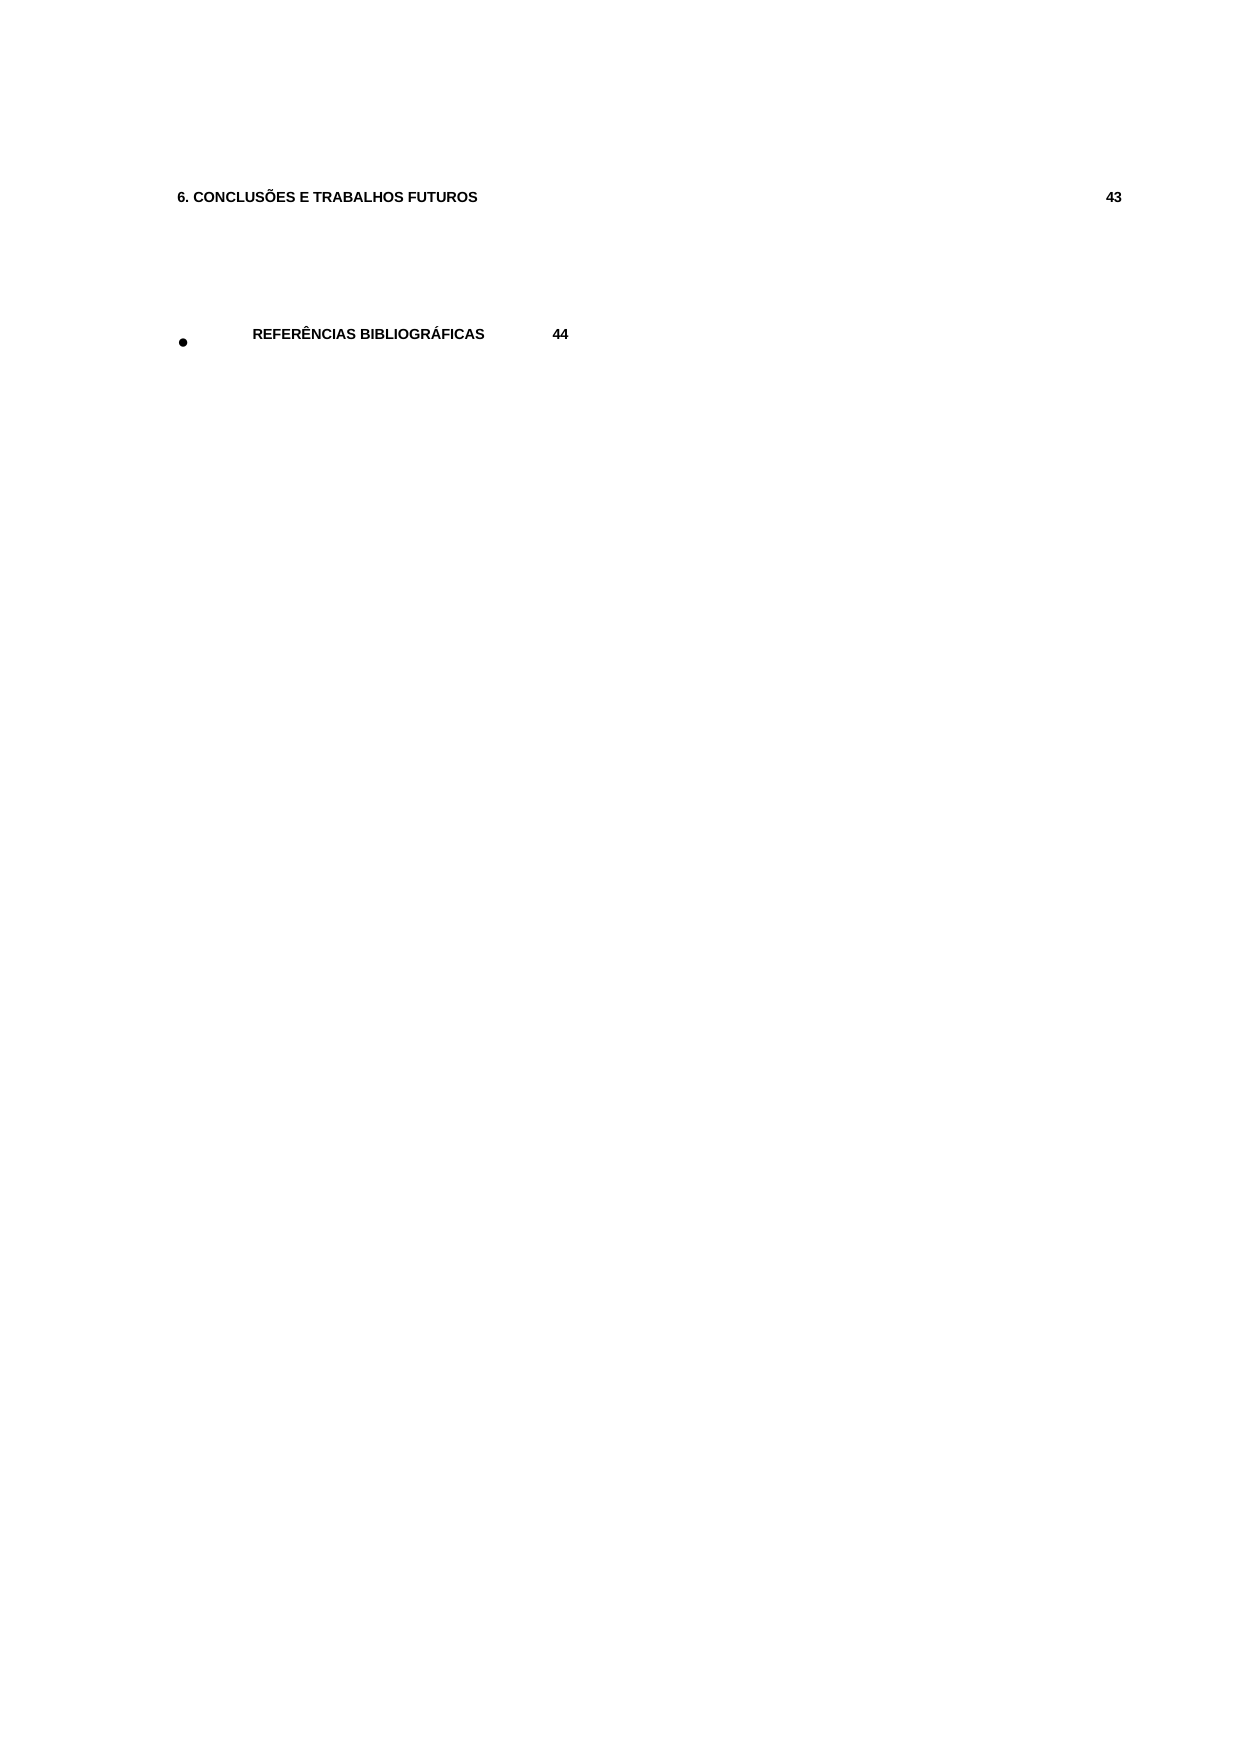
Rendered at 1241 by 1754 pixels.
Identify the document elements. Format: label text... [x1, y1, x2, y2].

text 6. CONCLUSÕES E TRABALHOS FUTUROS 43 [177, 177, 1122, 206]
subtitle REFERÊNCIAS BIBLIOGRÁFICAS 44 [177, 314, 1122, 353]
